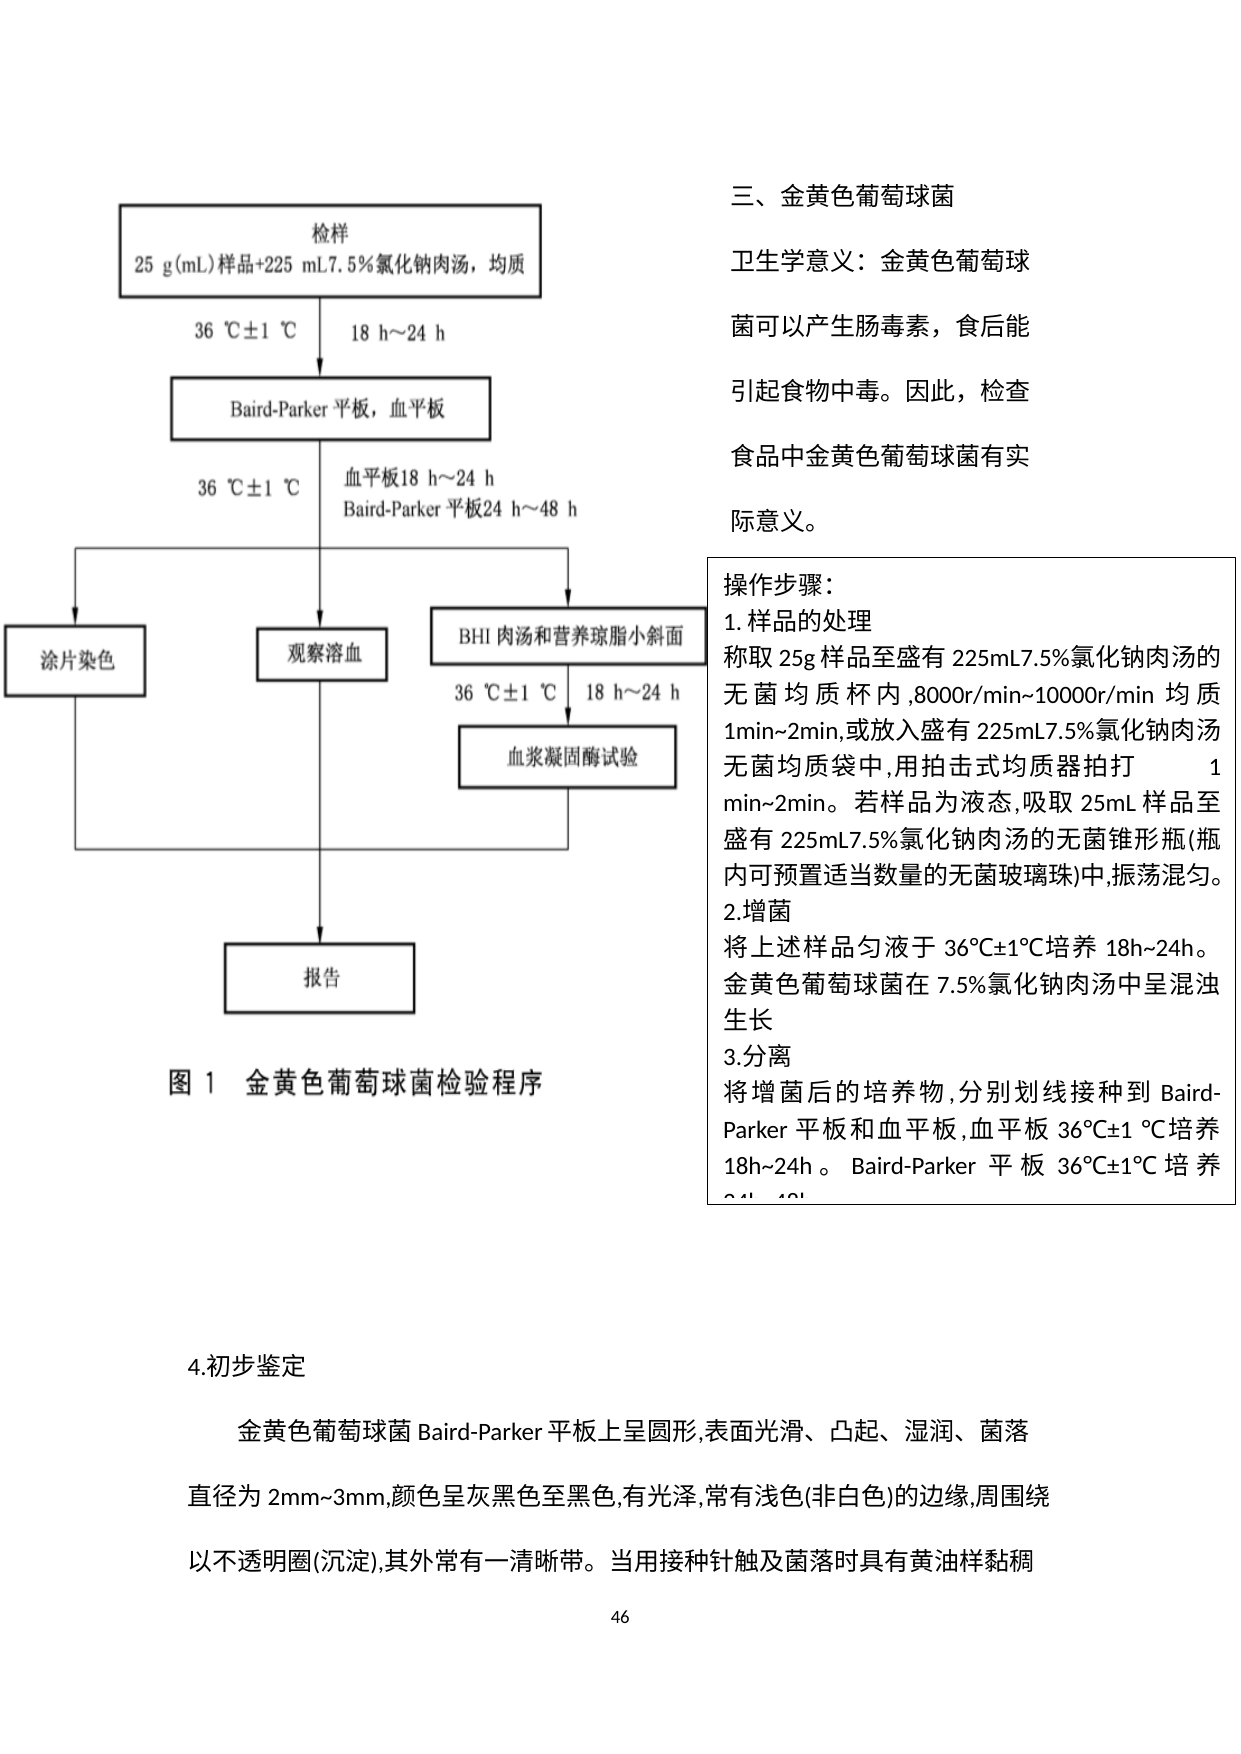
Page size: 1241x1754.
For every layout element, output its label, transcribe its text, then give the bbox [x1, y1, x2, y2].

picture [0, 194, 711, 1098]
text 卫生学意义：金黄色葡萄球菌可以产生肠毒素，食后能引起食物中毒。因此，检查食品中金黄色葡萄球菌有实际意义。 [711, 227, 1053, 552]
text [187, 1397, 1053, 1592]
text 4.初步鉴定 [187, 1332, 1053, 1397]
text 三、金黄色葡萄球菌 [187, 162, 1053, 227]
